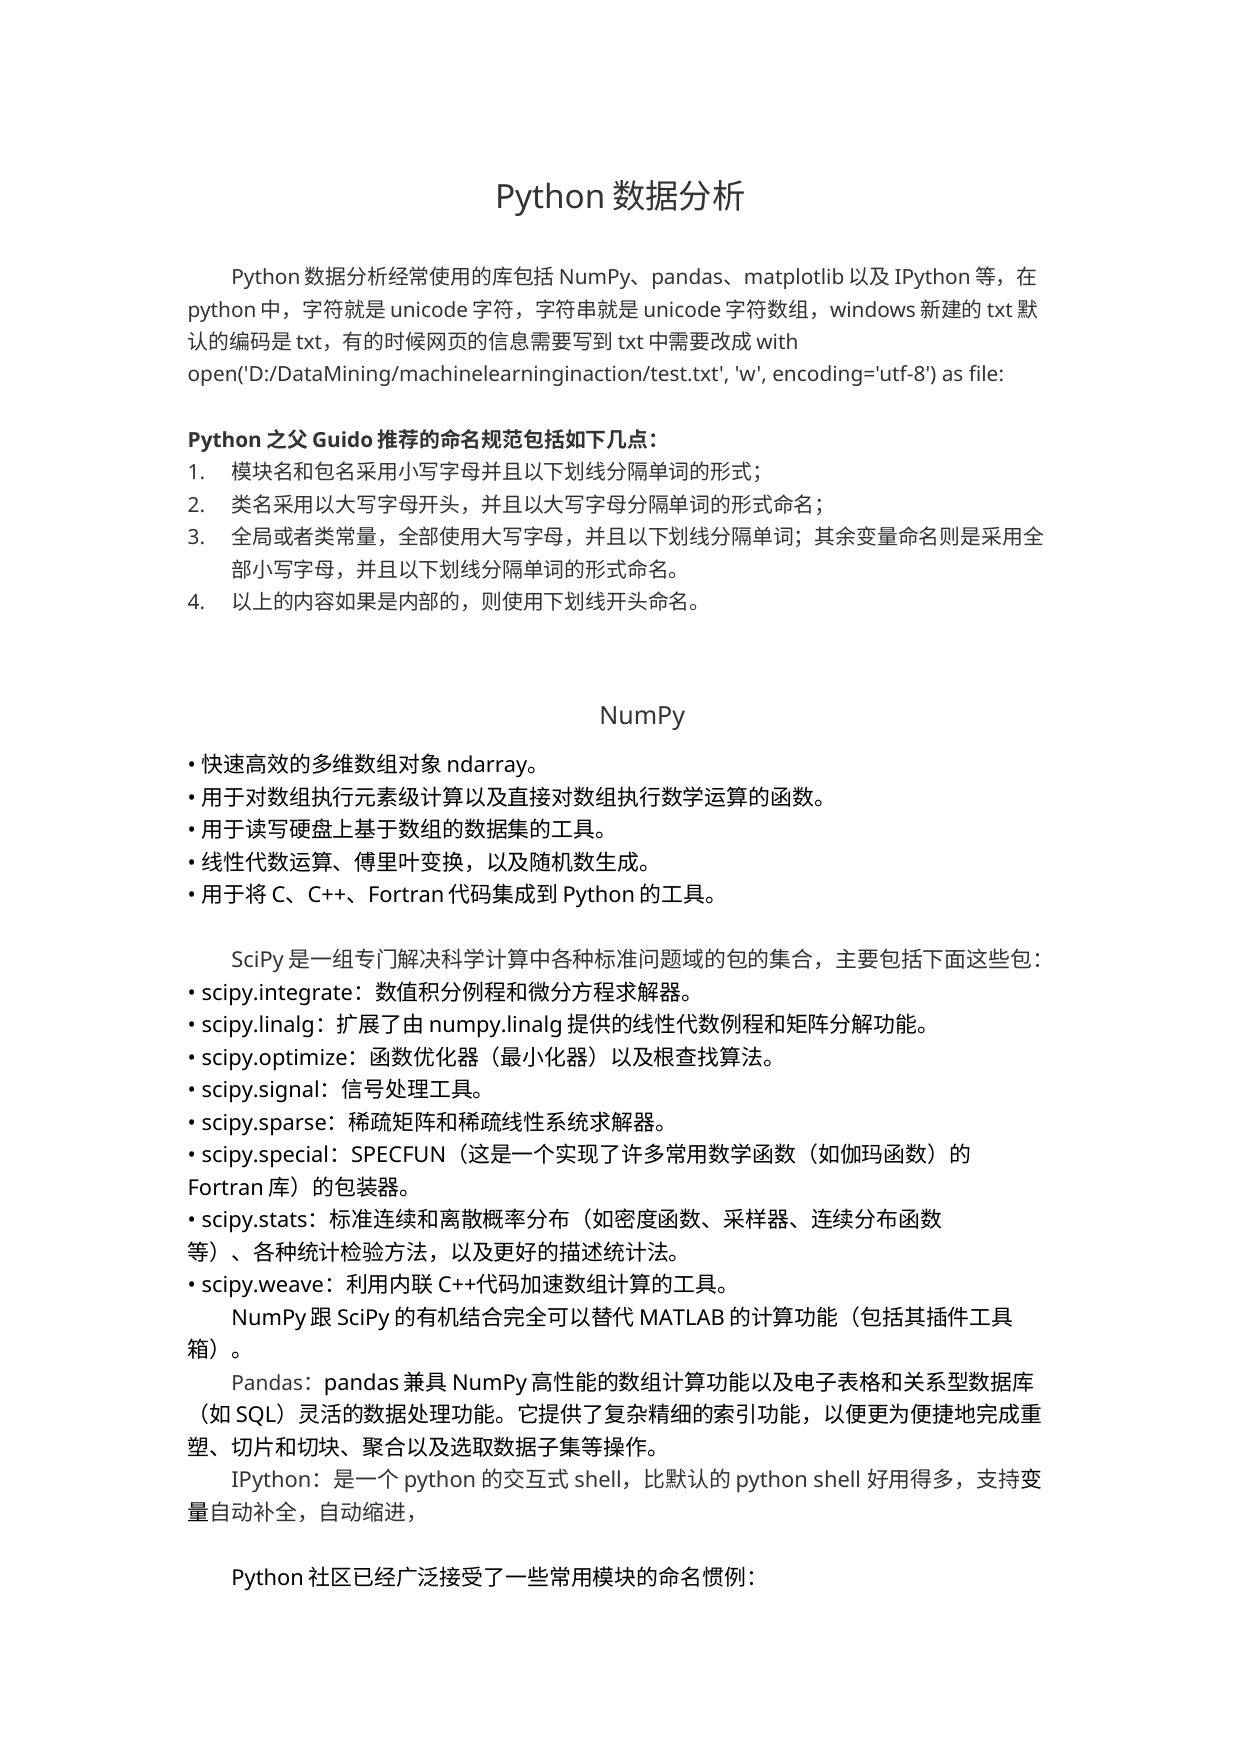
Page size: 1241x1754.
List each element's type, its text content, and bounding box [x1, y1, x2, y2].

text Python社区已经广泛接受了一些常用模块的命名惯例： [187, 1559, 1053, 1592]
text • scipy.signal：信号处理工具。 [187, 1072, 1053, 1104]
list 全局或者类常量，全部使用大写字母，并且以下划线分隔单词；其余变量命名则是采用全部小写字母，并且以下划线分隔单词的形式命名。 [187, 519, 1053, 584]
list 模块名和包名采用小写字母并且以下划线分隔单词的形式； [187, 454, 1053, 487]
text • scipy.linalg：扩展了由numpy.linalg提供的线性代数例程和矩阵分解功能。 [187, 1007, 1053, 1039]
text • scipy.optimize：函数优化器（最小化器）以及根查找算法。 [187, 1039, 1053, 1072]
text Python数据分析 [187, 162, 1053, 227]
text Pandas：pandas兼具NumPy高性能的数组计算功能以及电子表格和关系型数据库（如SQL）灵活的数据处理功能。它提供了复杂精细的索引功能，以便更为便捷地完成重塑、切片和切块、聚合以及选取数据子集等操作。 [187, 1364, 1053, 1462]
text NumPy [187, 682, 1053, 747]
text • scipy.sparse：稀疏矩阵和稀疏线性系统求解器。 [187, 1104, 1053, 1137]
text 等）、各种统计检验方法，以及更好的描述统计法。 [187, 1234, 1053, 1267]
text Fortran库）的包装器。 [187, 1169, 1053, 1202]
text • scipy.special：SPECFUN（这是一个实现了许多常用数学函数（如伽玛函数）的 [187, 1137, 1053, 1169]
text • 用于对数组执行元素级计算以及直接对数组执行数学运算的函数。 [187, 779, 1053, 812]
list 类名采用以大写字母开头，并且以大写字母分隔单词的形式命名； [187, 487, 1053, 519]
text NumPy跟SciPy的有机结合完全可以替代MATLAB的计算功能（包括其插件工具箱）。 [187, 1299, 1053, 1364]
text • scipy.weave：利用内联C++代码加速数组计算的工具。 [187, 1267, 1053, 1299]
text • 线性代数运算、傅里叶变换，以及随机数生成。 [187, 844, 1053, 877]
text • 用于将C、C++、Fortran代码集成到Python的工具。 [187, 877, 1053, 909]
list 以上的内容如果是内部的，则使用下划线开头命名。 [187, 584, 1053, 617]
text Python之父Guido推荐的命名规范包括如下几点： [187, 422, 1053, 454]
text • 用于读写硬盘上基于数组的数据集的工具。 [187, 812, 1053, 844]
text Python数据分析经常使用的库包括NumPy、pandas、matplotlib以及IPython等，在python中，字符就是unicode字符，字符串就是unicode字符数组，windows新建的txt默认的编码是txt，有的时候网页的信息需要写到txt中需要改成with open('D:/DataMining/machinelearninginaction/test.txt', 'w', encoding='utf-8') as file: [187, 259, 1053, 389]
text • scipy.integrate：数值积分例程和微分方程求解器。 [187, 974, 1053, 1007]
text • scipy.stats：标准连续和离散概率分布（如密度函数、采样器、连续分布函数 [187, 1202, 1053, 1234]
text IPython：是一个 python 的交互式 shell，比默认的python shell 好用得多，支持变量自动补全，自动缩进， [187, 1462, 1053, 1527]
text • 快速高效的多维数组对象ndarray。 [187, 747, 1053, 779]
